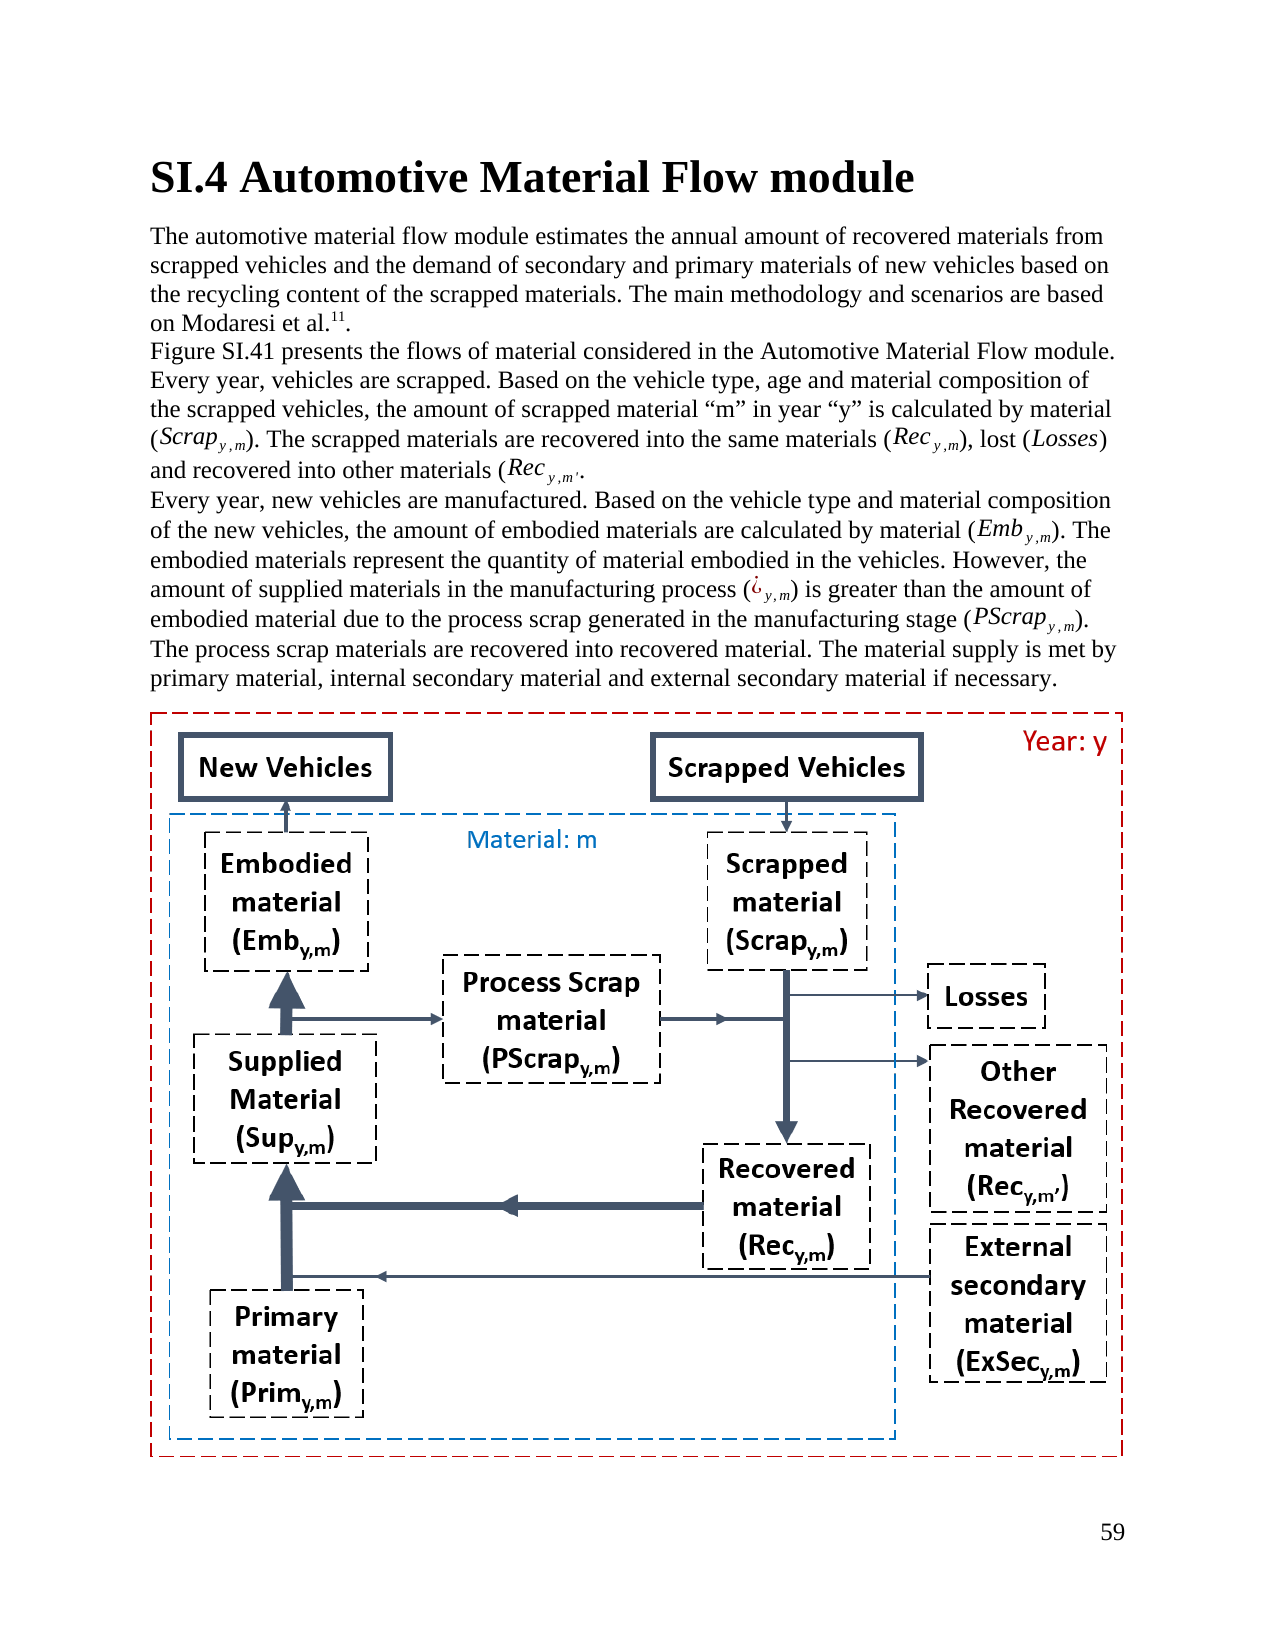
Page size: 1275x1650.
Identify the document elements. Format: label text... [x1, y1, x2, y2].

text The automotive material flow module estimates the annual amount of recovered materials from scrapped vehicles and the demand of secondary and primary materials of new vehicles based on the recycling content of the scrapped materials. The main methodology and scenarios are based on Modaresi et al.11. Figure SI.41 presents the flows of material considered in the Automotive Material Flow module. Every year, vehicles are scrapped. Based on the vehicle type, age and material composition of the scrapped vehicles, the amount of scrapped material “m” in year “y” is calculated by material (). The scrapped materials are recovered into the same materials (), lost () and recovered into other materials (. Every year, new vehicles are manufactured. Based on the vehicle type and material composition of the new vehicles, the amount of embodied materials are calculated by material (). The embodied materials represent the quantity of material embodied in the vehicles. However, the amount of supplied materials in the manufacturing process () is greater than the amount of embodied material due to the process scrap generated in the manufacturing stage (). The process scrap materials are recovered into recovered material. The material supply is met by primary material, internal secondary material and external secondary material if necessary. [150, 221, 1125, 692]
picture [150, 710, 1125, 1457]
subtitle SI.4 Automotive Material Flow module [150, 150, 1125, 203]
